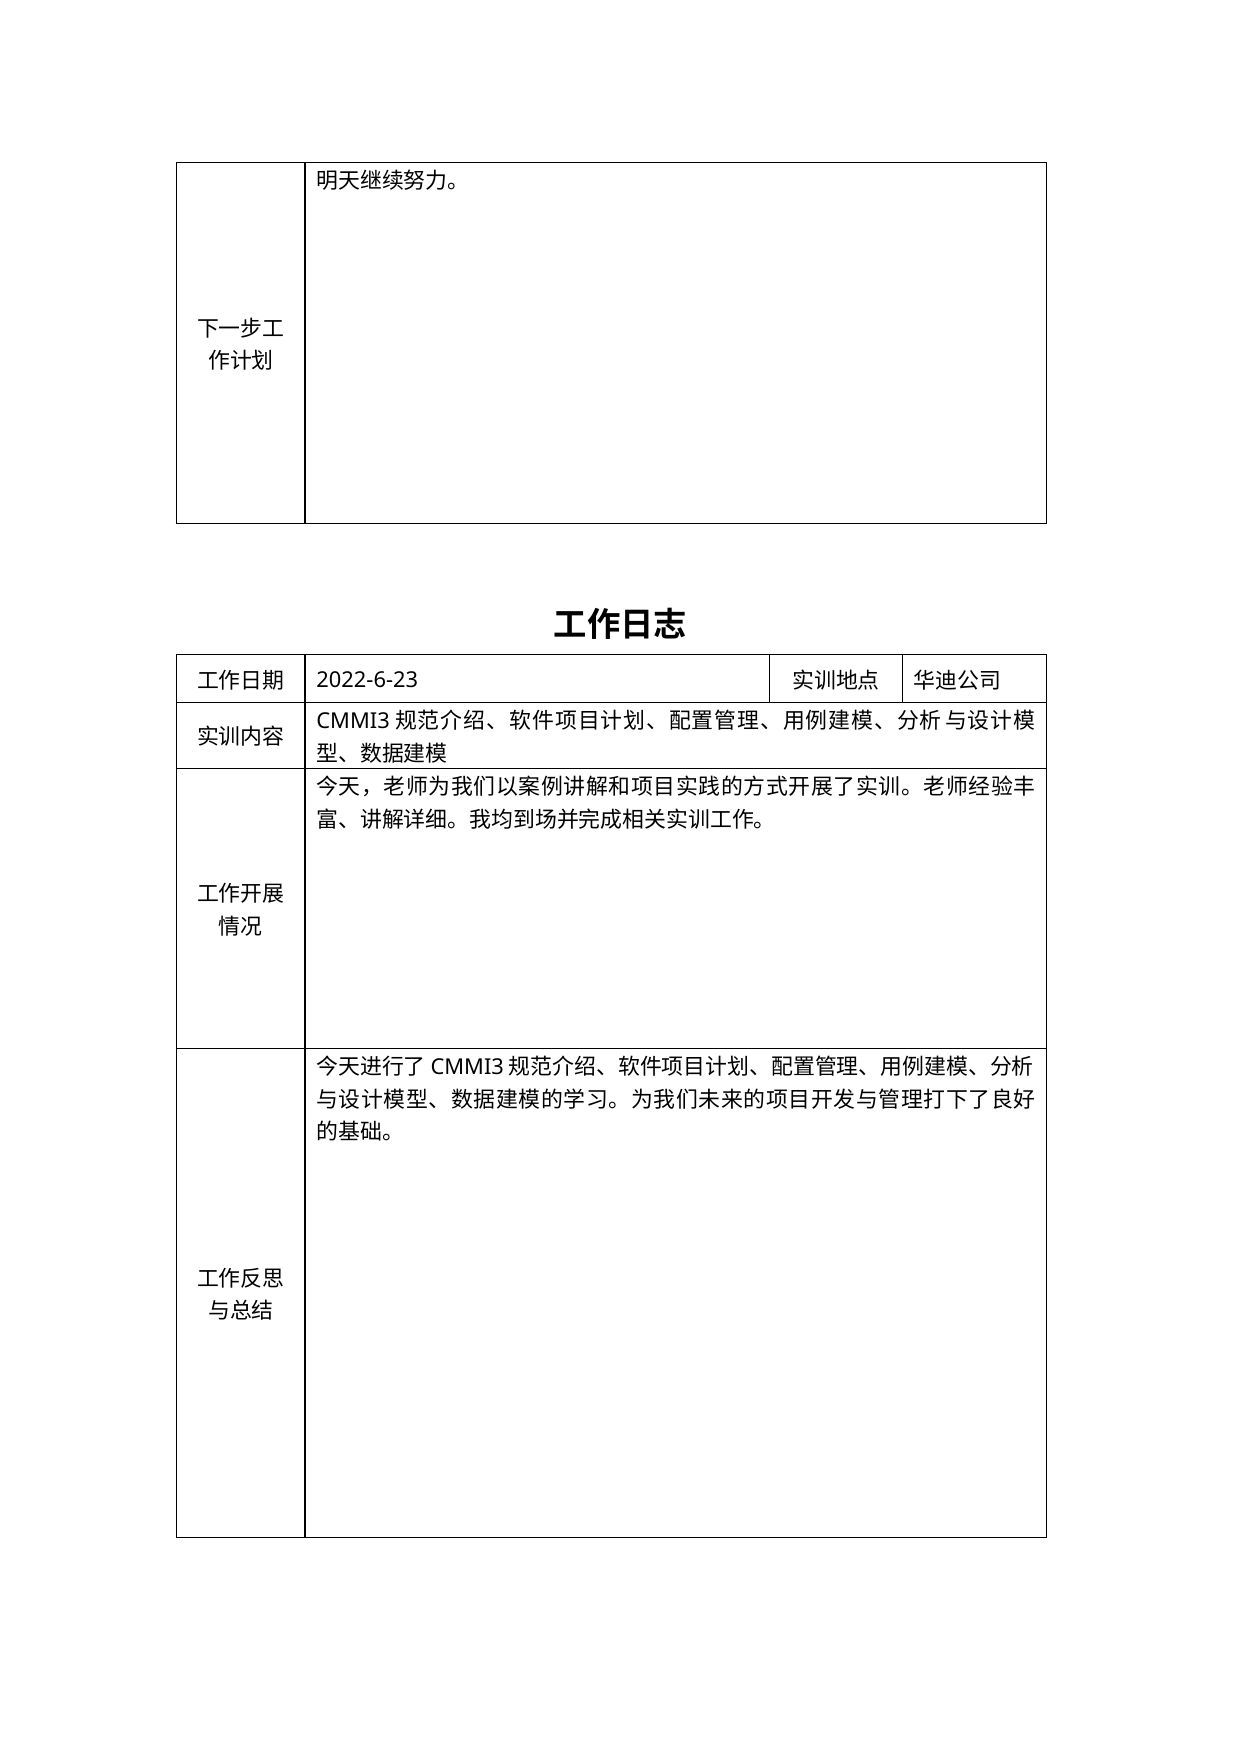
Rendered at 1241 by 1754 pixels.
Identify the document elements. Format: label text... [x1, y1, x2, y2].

table_header 工作日期 [177, 655, 304, 702]
table_cell 实训内容 [177, 703, 304, 768]
table_cell 下一步工作计划 [177, 163, 304, 523]
table_header 2022-6-23 [306, 655, 769, 702]
text 工作日志 [187, 589, 1053, 654]
table_cell 今天进行了CMMI3规范介绍、软件项目计划、配置管理、用例建模、分析与设计模型、数据建模的学习。为我们未来的项目开发与管理打下了良好的基础。 [306, 1049, 1046, 1537]
table_cell 工作开展情况 [177, 769, 304, 1048]
table_cell 工作反思与总结 [177, 1049, 304, 1537]
table_cell 明天继续努力。 [306, 163, 1046, 523]
table_header 实训地点 [770, 655, 902, 702]
table_cell CMMI3规范介绍、软件项目计划、配置管理、用例建模、分析与设计模型、数据建模 [306, 703, 1046, 768]
table_header 华迪公司 [903, 655, 1046, 702]
table_cell 今天，老师为我们以案例讲解和项目实践的方式开展了实训。老师经验丰富、讲解详细。我均到场并完成相关实训工作。 [306, 769, 1046, 1048]
